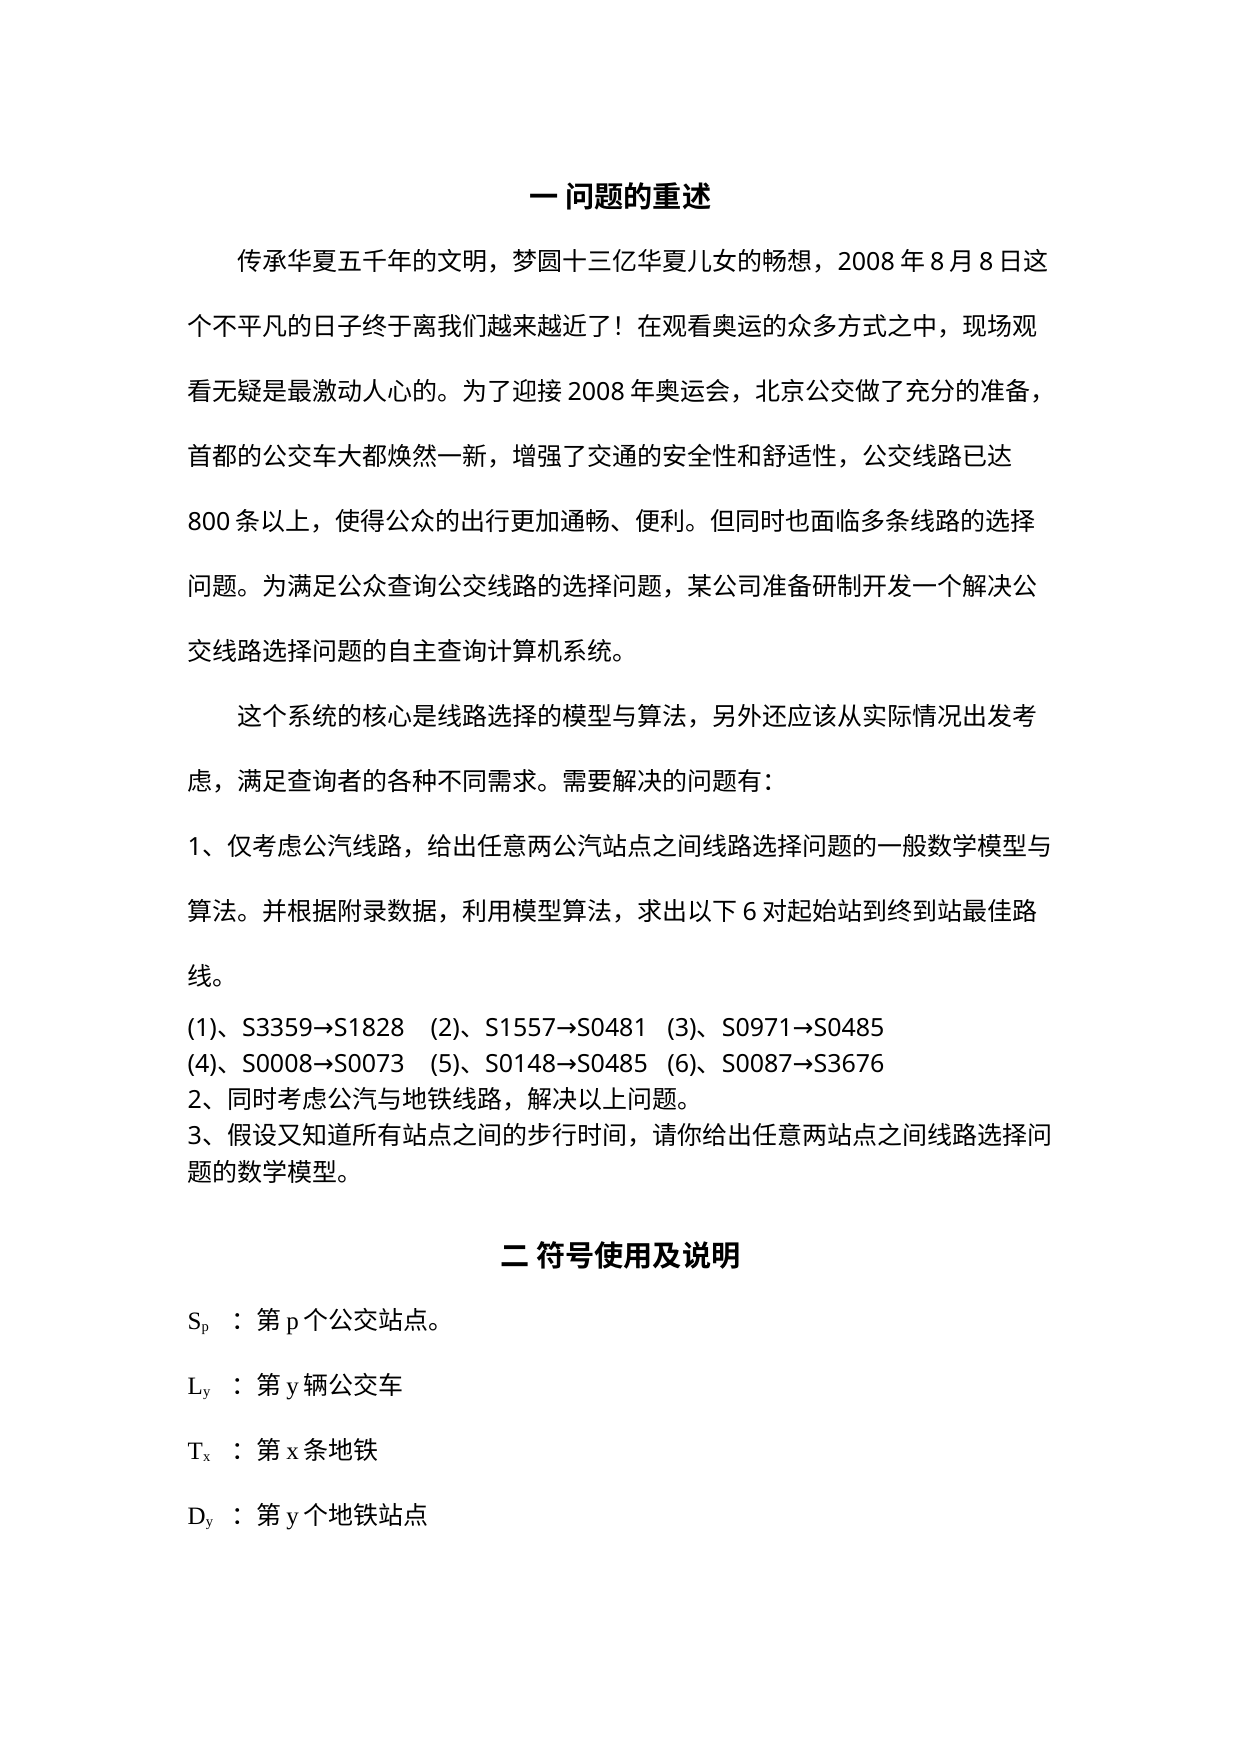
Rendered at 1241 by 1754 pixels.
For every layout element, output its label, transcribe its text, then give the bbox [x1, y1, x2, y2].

text (1)、S3359→S1828 (2)、S1557→S0481 (3)、S0971→S0485 [187, 1007, 1053, 1043]
text Ly ：第y辆公交车 [187, 1351, 1053, 1416]
text 1、仅考虑公汽线路，给出任意两公汽站点之间线路选择问题的一般数学模型与算法。并根据附录数据，利用模型算法，求出以下6对起始站到终到站最佳路线。 [187, 812, 1053, 1007]
text 一 问题的重述 [187, 162, 1053, 227]
text Sp ：第p个公交站点。 [187, 1286, 1053, 1351]
text Tx ：第x条地铁 [187, 1416, 1053, 1481]
text Dy ：第y个地铁站点 [187, 1481, 1053, 1546]
text 3、假设又知道所有站点之间的步行时间，请你给出任意两站点之间线路选择问题的数学模型。 [187, 1116, 1053, 1188]
text 二 符号使用及说明 [187, 1221, 1053, 1286]
text 传承华夏五千年的文明，梦圆十三亿华夏儿女的畅想，2008年8月8日这个不平凡的日子终于离我们越来越近了！在观看奥运的众多方式之中，现场观看无疑是最激动人心的。为了迎接2008年奥运会，北京公交做了充分的准备，首都的公交车大都焕然一新，增强了交通的安全性和舒适性，公交线路已达800条以上，使得公众的出行更加通畅、便利。但同时也面临多条线路的选择问题。为满足公众查询公交线路的选择问题，某公司准备研制开发一个解决公交线路选择问题的自主查询计算机系统。 [187, 227, 1053, 682]
text 这个系统的核心是线路选择的模型与算法，另外还应该从实际情况出发考虑，满足查询者的各种不同需求。需要解决的问题有： [187, 682, 1053, 812]
text (4)、S0008→S0073 (5)、S0148→S0485 (6)、S0087→S3676 [187, 1043, 1053, 1079]
text 2、同时考虑公汽与地铁线路，解决以上问题。 [187, 1079, 1053, 1116]
